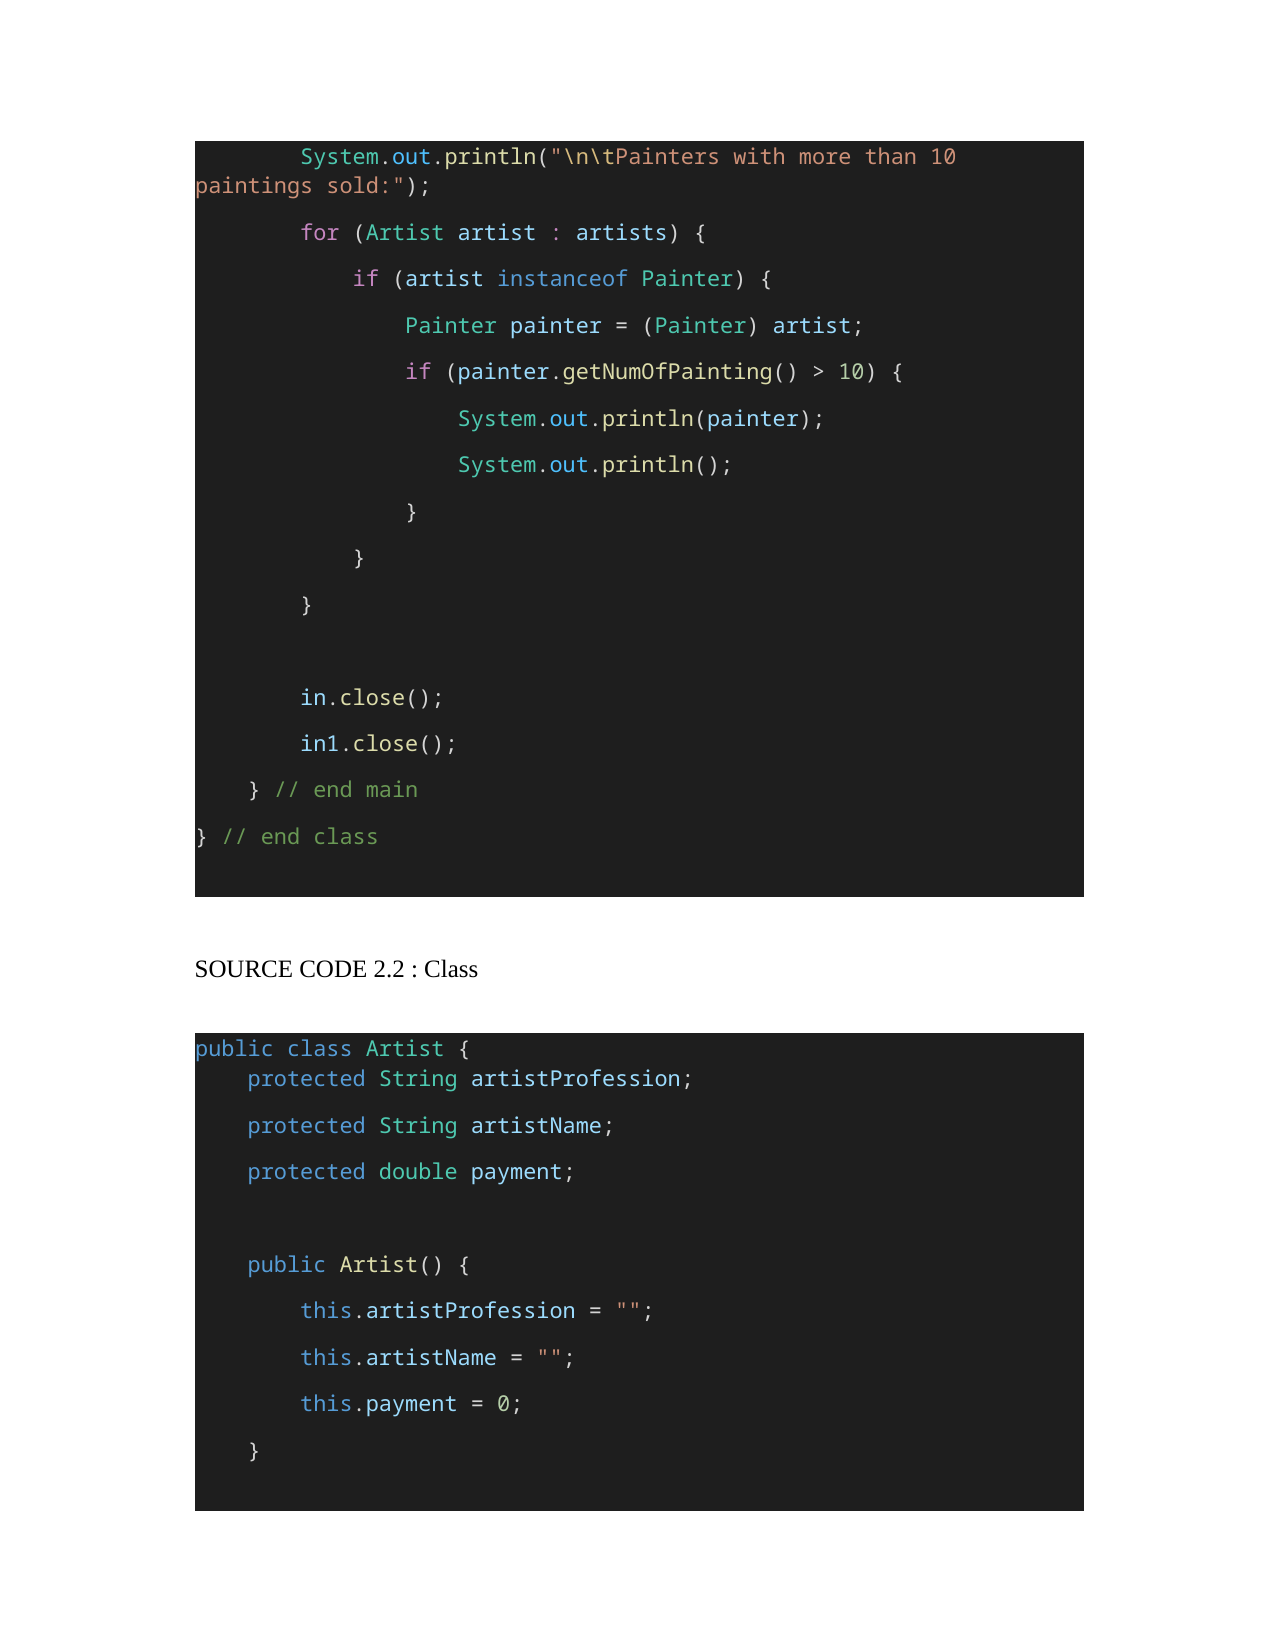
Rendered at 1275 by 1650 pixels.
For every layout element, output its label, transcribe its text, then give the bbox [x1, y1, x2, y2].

text } [195, 496, 1084, 526]
text } // end class [195, 821, 1084, 851]
text in.close(); [195, 682, 1084, 711]
text protected String artistName; [195, 1110, 1084, 1139]
text System.out.println("\n\tPainters with more than 10 paintings sold:"); [195, 141, 1084, 200]
text if (painter.getNumOfPainting() > 10) { [195, 356, 1084, 386]
text SOURCE CODE 2.2 : Class [194, 954, 1071, 982]
text } [195, 542, 1084, 572]
text in1.close(); [195, 728, 1084, 758]
text System.out.println(painter); [195, 403, 1084, 433]
text this.artistName = ""; [195, 1342, 1084, 1372]
text Painter painter = (Painter) artist; [195, 310, 1084, 340]
text protected String artistProfession; [195, 1063, 1084, 1093]
text System.out.println(); [195, 449, 1084, 479]
text } // end main [195, 774, 1084, 804]
text this.artistProfession = ""; [195, 1296, 1084, 1325]
text if (artist instanceof Painter) { [195, 263, 1084, 293]
text for (Artist artist : artists) { [195, 217, 1084, 247]
text this.payment = 0; [195, 1388, 1084, 1418]
text public Artist() { [195, 1249, 1084, 1279]
text public class Artist { [195, 1033, 1084, 1063]
text } [195, 589, 1084, 618]
text protected double payment; [195, 1156, 1084, 1186]
text } [195, 1435, 1084, 1465]
